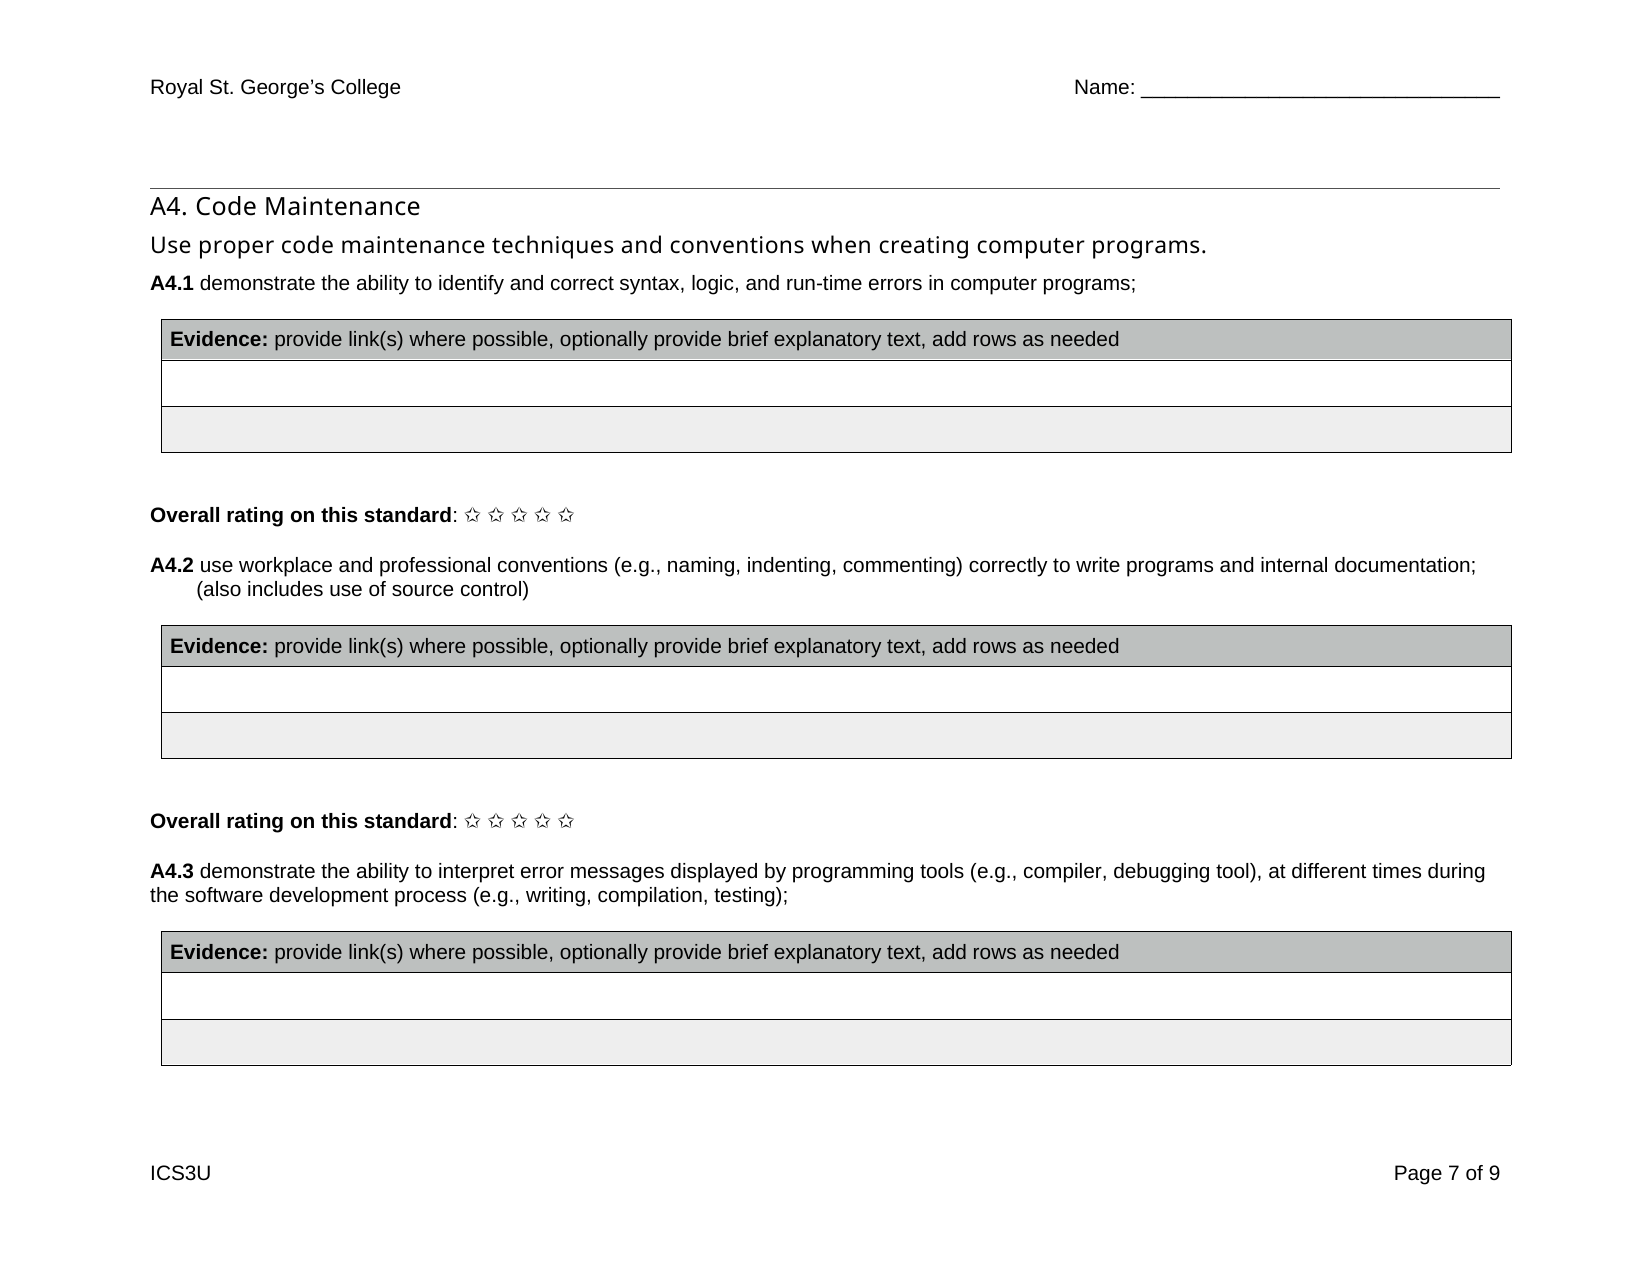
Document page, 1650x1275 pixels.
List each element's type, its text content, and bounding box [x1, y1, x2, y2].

text A4.1 demonstrate the ability to identify and correct syntax, logic, and run-time errors in computer programs; [150, 271, 1500, 294]
table_header Evidence: provide link(s) where possible, optionally provide brief explanatory text, add rows as needed [162, 932, 1511, 972]
table_cell [162, 713, 1511, 758]
table_cell [162, 361, 1511, 406]
table_cell [162, 1020, 1511, 1064]
subtitle A4. Code Maintenance Use proper code maintenance techniques and conventions when creating computer programs. [150, 189, 1500, 260]
table_cell [162, 407, 1511, 452]
table_header Evidence: provide link(s) where possible, optionally provide brief explanatory text, add rows as needed [162, 320, 1511, 359]
text A4.3 demonstrate the ability to interpret error messages displayed by programming tools (e.g., compiler, debugging tool), at different times during the software development process (e.g., writing, compilation, testing); [150, 859, 1500, 907]
text A4.2 use workplace and professional conventions (e.g., naming, indenting, commenting) correctly to write programs and internal documentation; (also includes use of source control) [150, 553, 1500, 601]
table_header Evidence: provide link(s) where possible, optionally provide brief explanatory text, add rows as needed [162, 626, 1511, 666]
table_cell [162, 667, 1511, 712]
table_cell [162, 973, 1511, 1018]
text Overall rating on this standard: ✩ ✩ ✩ ✩ ✩ [150, 500, 1500, 529]
text Overall rating on this standard: ✩ ✩ ✩ ✩ ✩ [150, 807, 1500, 835]
